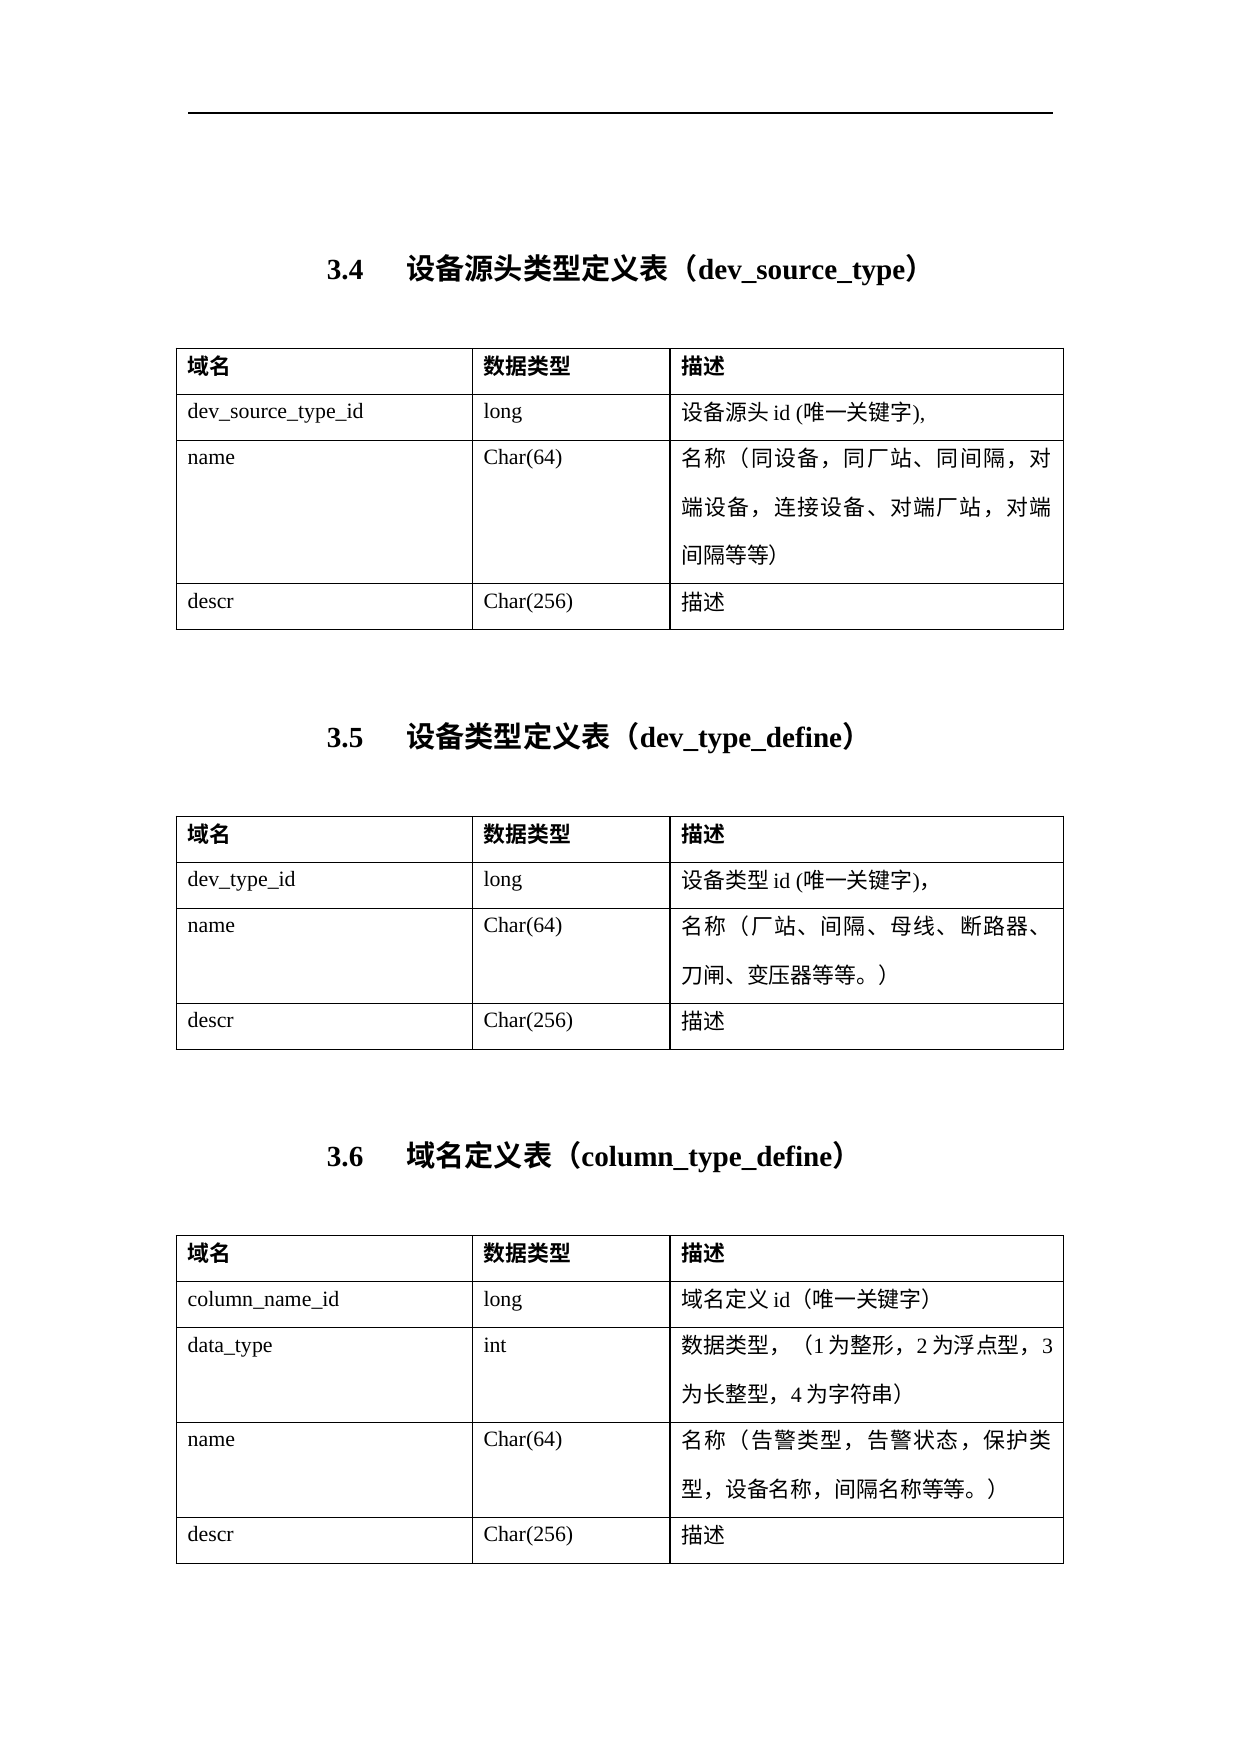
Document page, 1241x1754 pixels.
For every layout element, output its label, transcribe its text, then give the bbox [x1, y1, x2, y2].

table_header 描述 [671, 817, 1063, 862]
table_cell Char(64) [473, 1423, 669, 1517]
table_cell Char(256) [473, 584, 669, 629]
table_cell 描述 [671, 584, 1063, 629]
table_header 域名 [177, 1236, 472, 1281]
table_header 域名 [177, 817, 472, 862]
subtitle 域名定义表（column_type_define） [327, 1122, 1053, 1187]
table_cell 名称（厂站、间隔、母线、断路器、刀闸、变压器等等。） [671, 909, 1063, 1002]
table_cell 描述 [671, 1004, 1063, 1048]
subtitle 设备类型定义表（dev_type_define） [327, 702, 1053, 767]
table_cell 设备类型id (唯一关键字)， [671, 863, 1063, 908]
table_cell 描述 [671, 1518, 1063, 1563]
table_cell dev_type_id [177, 863, 472, 908]
table_cell descr [177, 1518, 472, 1563]
table_cell Char(256) [473, 1004, 669, 1048]
table_cell data_type [177, 1328, 472, 1422]
table_cell 设备源头id (唯一关键字), [671, 395, 1063, 439]
table_cell column_name_id [177, 1282, 472, 1327]
table_cell descr [177, 1004, 472, 1048]
table_cell 数据类型，（1为整形，2为浮点型，3为长整型，4为字符串） [671, 1328, 1063, 1422]
table_cell name [177, 909, 472, 1002]
table_cell descr [177, 584, 472, 629]
table_cell int [473, 1328, 669, 1422]
table_cell long [473, 1282, 669, 1327]
table_cell long [473, 395, 669, 439]
table_cell name [177, 1423, 472, 1517]
table_cell Char(64) [473, 909, 669, 1002]
table_header 描述 [671, 1236, 1063, 1281]
table_header 数据类型 [473, 817, 669, 862]
table_cell Char(64) [473, 441, 669, 583]
table_cell 名称（告警类型，告警状态，保护类型，设备名称，间隔名称等等。） [671, 1423, 1063, 1517]
table_cell long [473, 863, 669, 908]
table_cell Char(256) [473, 1518, 669, 1563]
table_cell 域名定义id（唯一关键字） [671, 1282, 1063, 1327]
table_header 数据类型 [473, 1236, 669, 1281]
subtitle 设备源头类型定义表（dev_source_type） [327, 234, 1053, 299]
table_cell 名称（同设备，同厂站、同间隔，对端设备，连接设备、对端厂站，对端间隔等等） [671, 441, 1063, 583]
table_header 域名 [177, 349, 472, 393]
table_cell name [177, 441, 472, 583]
table_header 描述 [671, 349, 1063, 393]
table_header 数据类型 [473, 349, 669, 393]
table_cell dev_source_type_id [177, 395, 472, 439]
